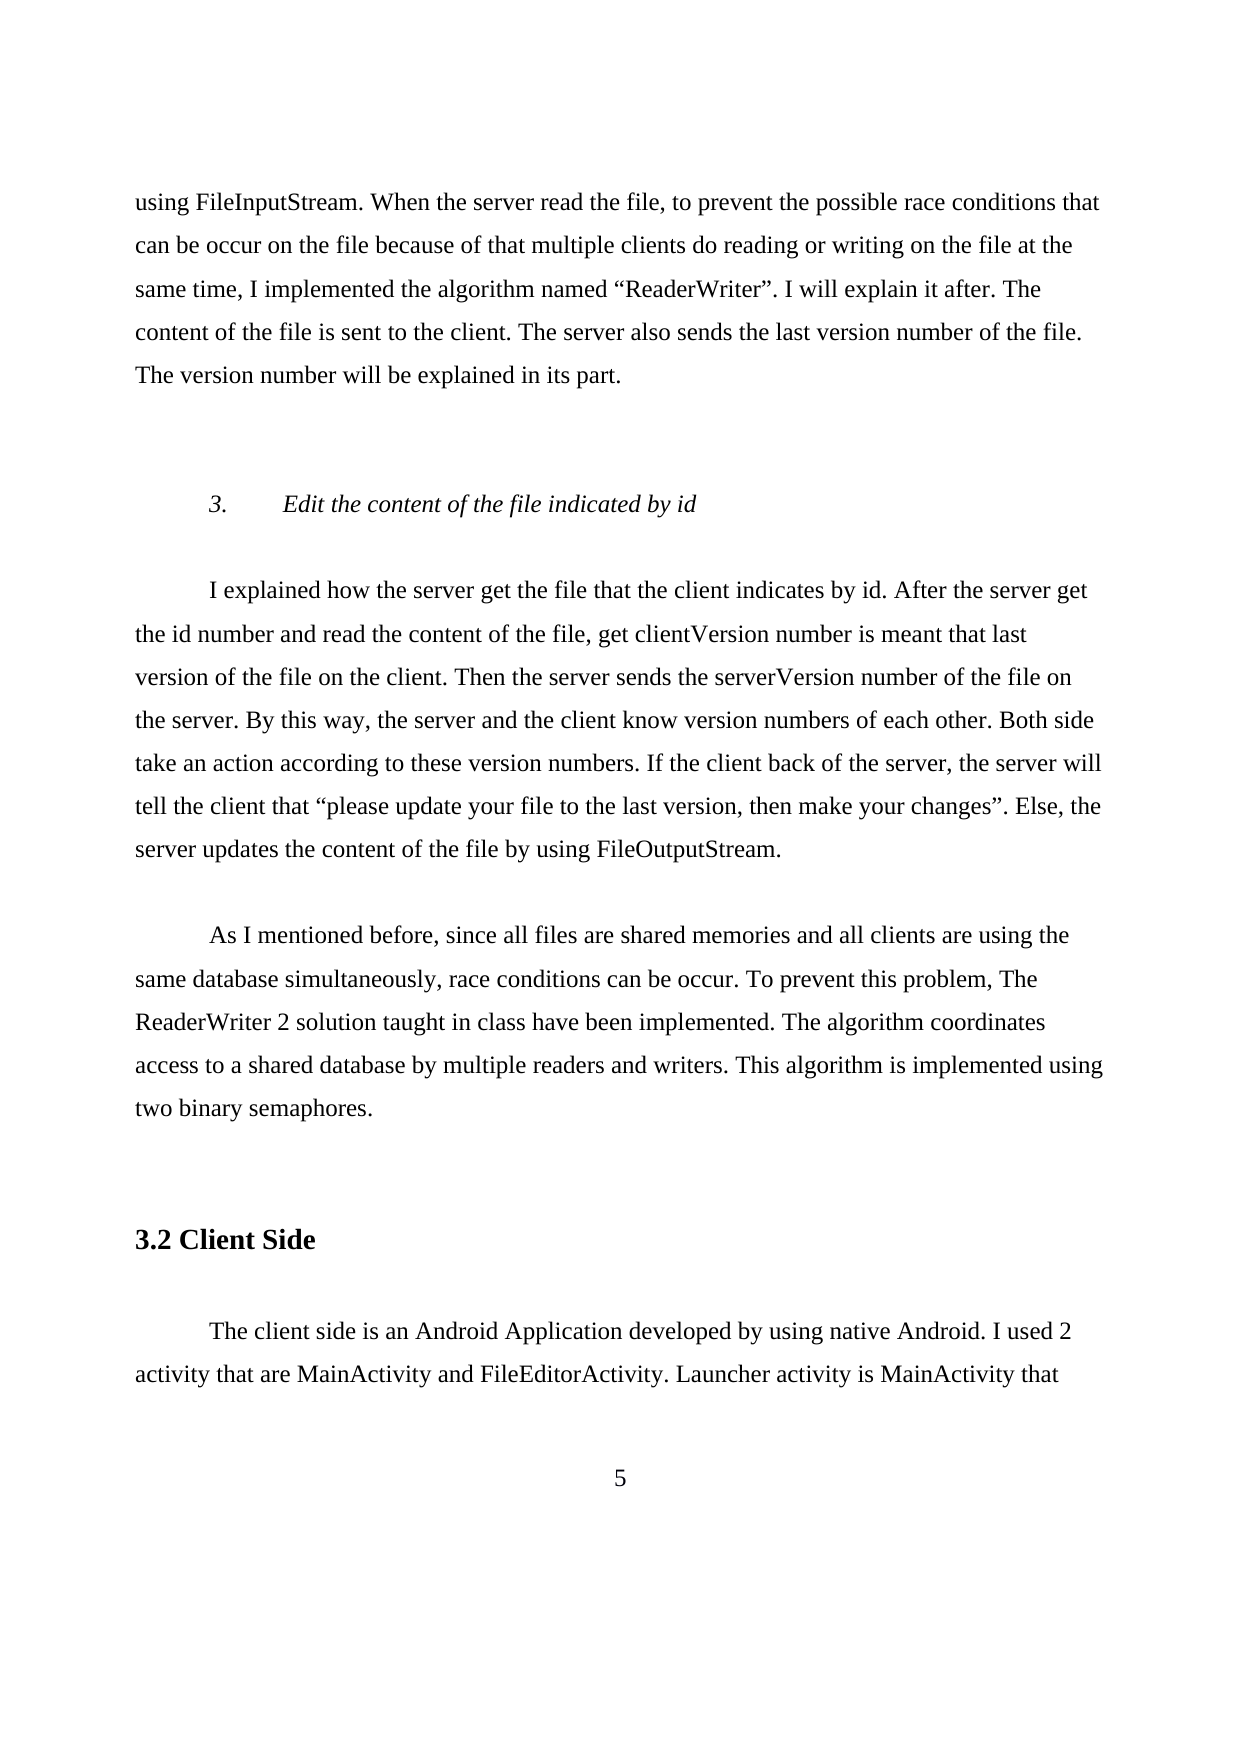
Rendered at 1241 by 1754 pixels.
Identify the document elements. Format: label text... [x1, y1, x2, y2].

text As I mentioned before, since all files are shared memories and all clients are using the same database simultaneously, race conditions can be occur. To prevent this problem, The ReaderWriter 2 solution taught in class have been implemented. The algorithm coordinates access to a shared database by multiple readers and writers. This algorithm is implemented using two binary semaphores. [135, 921, 1105, 1122]
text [135, 187, 1105, 389]
text 3. Edit the content of the file indicated by id [135, 489, 1105, 518]
text 3.2 Client Side [135, 1222, 1105, 1256]
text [135, 1316, 1105, 1388]
text I explained how the server get the file that the client indicates by id. After the server get the id number and read the content of the file, get clientVersion number is meant that last version of the file on the client. Then the server sends the serverVersion number of the file on the server. By this way, the server and the client know version numbers of each other. Both side take an action according to these version numbers. If the client back of the server, the server will tell the client that “please update your file to the last version, then make your changes”. Else, the server updates the content of the file by using FileOutputStream. [135, 576, 1105, 863]
